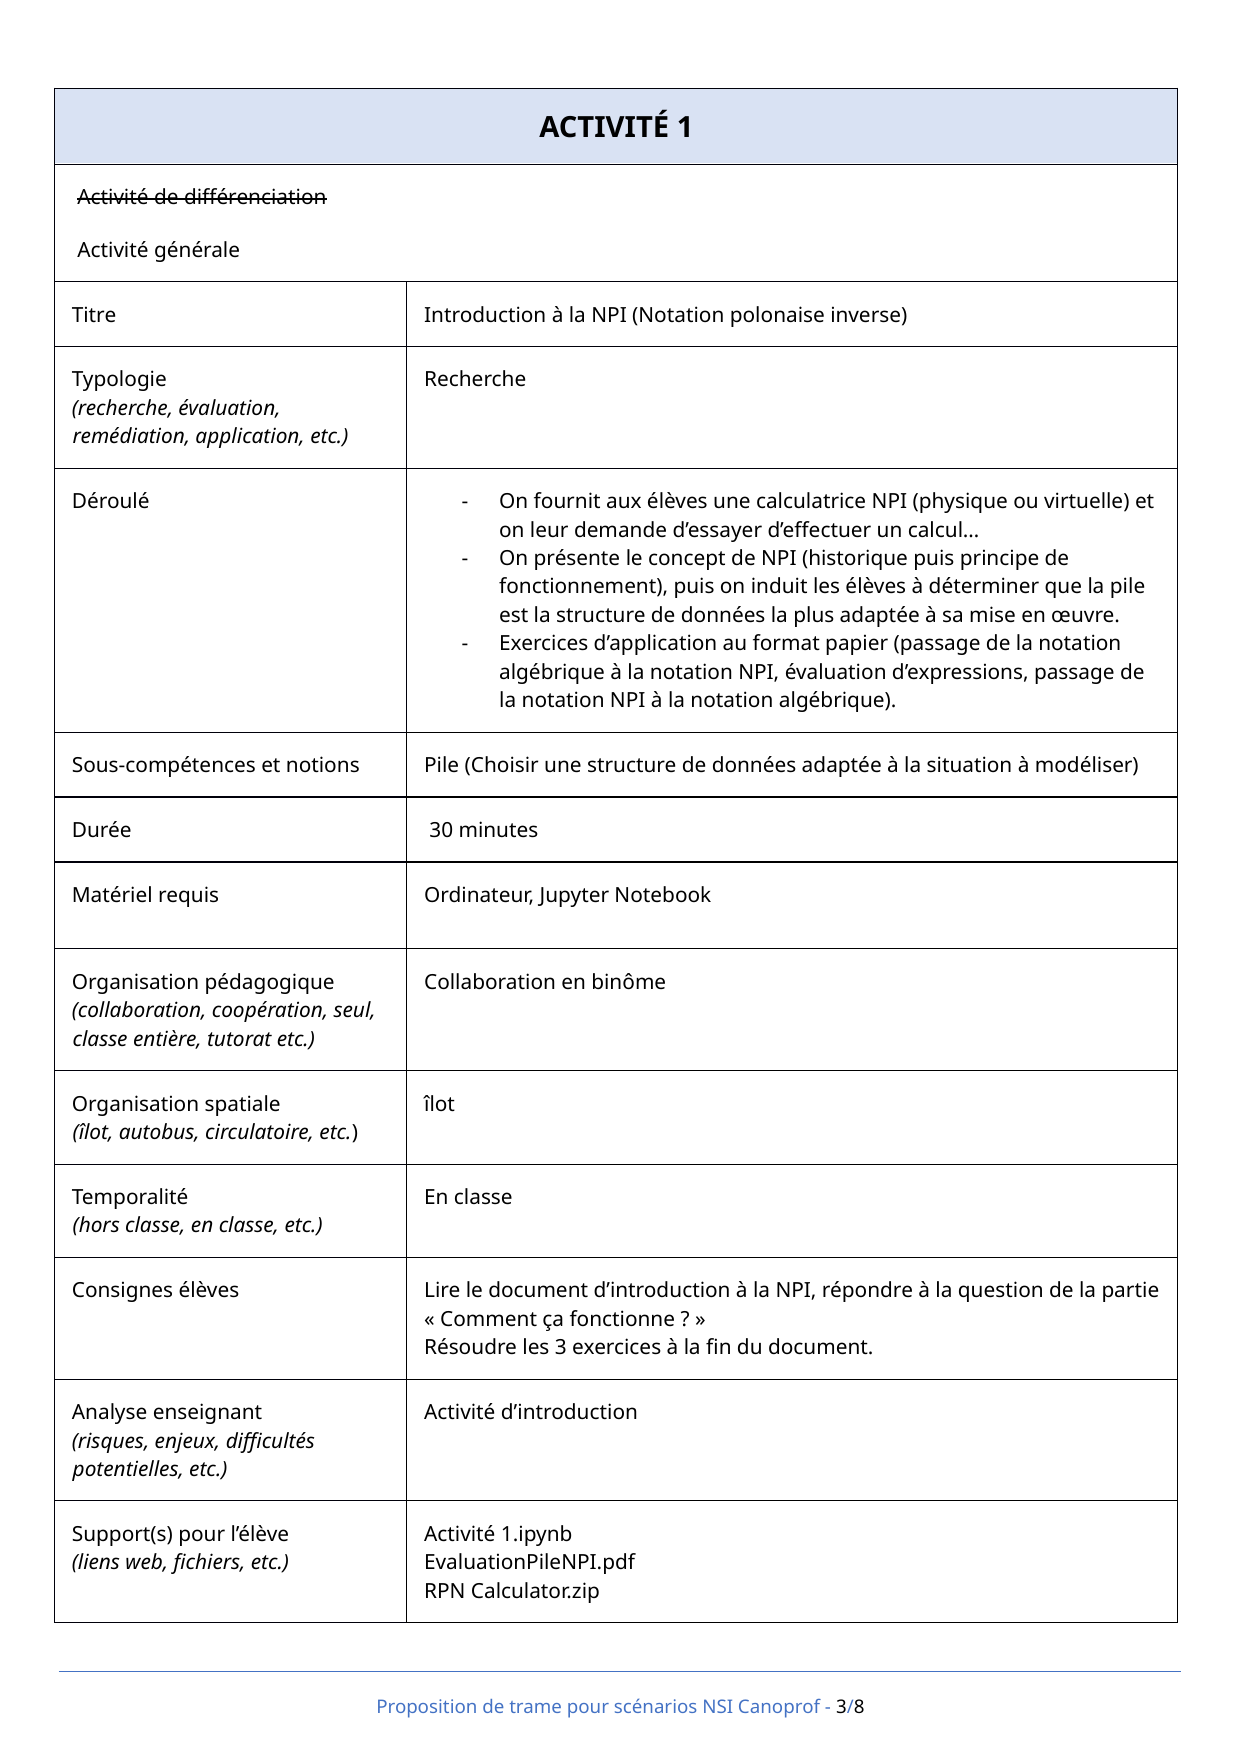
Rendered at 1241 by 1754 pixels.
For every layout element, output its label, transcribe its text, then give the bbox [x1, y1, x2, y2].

table_cell Collaboration en binôme [407, 949, 1177, 1070]
table_cell Recherche [407, 347, 1177, 468]
table_cell Consignes élèves [55, 1258, 406, 1378]
table_header ACTIVITÉ 1 [55, 89, 1177, 163]
table_cell Matériel requis [55, 863, 406, 948]
table_cell Organisation spatiale (îlot, autobus, circulatoire, etc.) [55, 1071, 406, 1163]
table_cell Activité 1.ipynb EvaluationPileNPI.pdf RPN Calculator.zip [407, 1501, 1177, 1622]
table_cell Lire le document d’introduction à la NPI, répondre à la question de la partie « Comment ça fonctionne ? » Résoudre les 3 exercices à la fin du document. [407, 1258, 1177, 1378]
table_cell Sous-compétences et notions [55, 733, 406, 796]
table_cell Typologie (recherche, évaluation, remédiation, application, etc.) [55, 347, 406, 468]
table_cell Activité de différenciation Activité générale [55, 165, 1177, 281]
table_cell Durée [55, 798, 406, 861]
table_cell Organisation pédagogique (collaboration, coopération, seul, classe entière, tutorat etc.) [55, 949, 406, 1070]
table_cell Ordinateur, Jupyter Notebook [407, 863, 1177, 948]
table_cell Introduction à la NPI (Notation polonaise inverse) [407, 282, 1177, 346]
table_cell En classe [407, 1165, 1177, 1257]
table_cell On fournit aux élèves une calculatrice NPI (physique ou virtuelle) et on leur demande d’essayer d’effectuer un calcul… On présente le concept de NPI (historique puis principe de fonctionnement), puis on induit les élèves à déterminer que la pile est la structure de données la plus adaptée à sa mise en œuvre. Exercices d’application au format papier (passage de la notation algébrique à la notation NPI, évaluation d’expressions, passage de la notation NPI à la notation algébrique). [407, 469, 1177, 732]
table_cell 30 minutes [407, 798, 1177, 861]
table_cell Support(s) pour l’élève (liens web, fichiers, etc.) [55, 1501, 406, 1622]
table_cell îlot [407, 1071, 1177, 1163]
table_cell Analyse enseignant (risques, enjeux, difficultés potentielles, etc.) [55, 1380, 406, 1500]
table_cell Déroulé [55, 469, 406, 732]
table_cell Activité d’introduction [407, 1380, 1177, 1500]
table_cell Pile (Choisir une structure de données adaptée à la situation à modéliser) [407, 733, 1177, 796]
table_cell Temporalité (hors classe, en classe, etc.) [55, 1165, 406, 1257]
table_cell Titre [55, 282, 406, 346]
